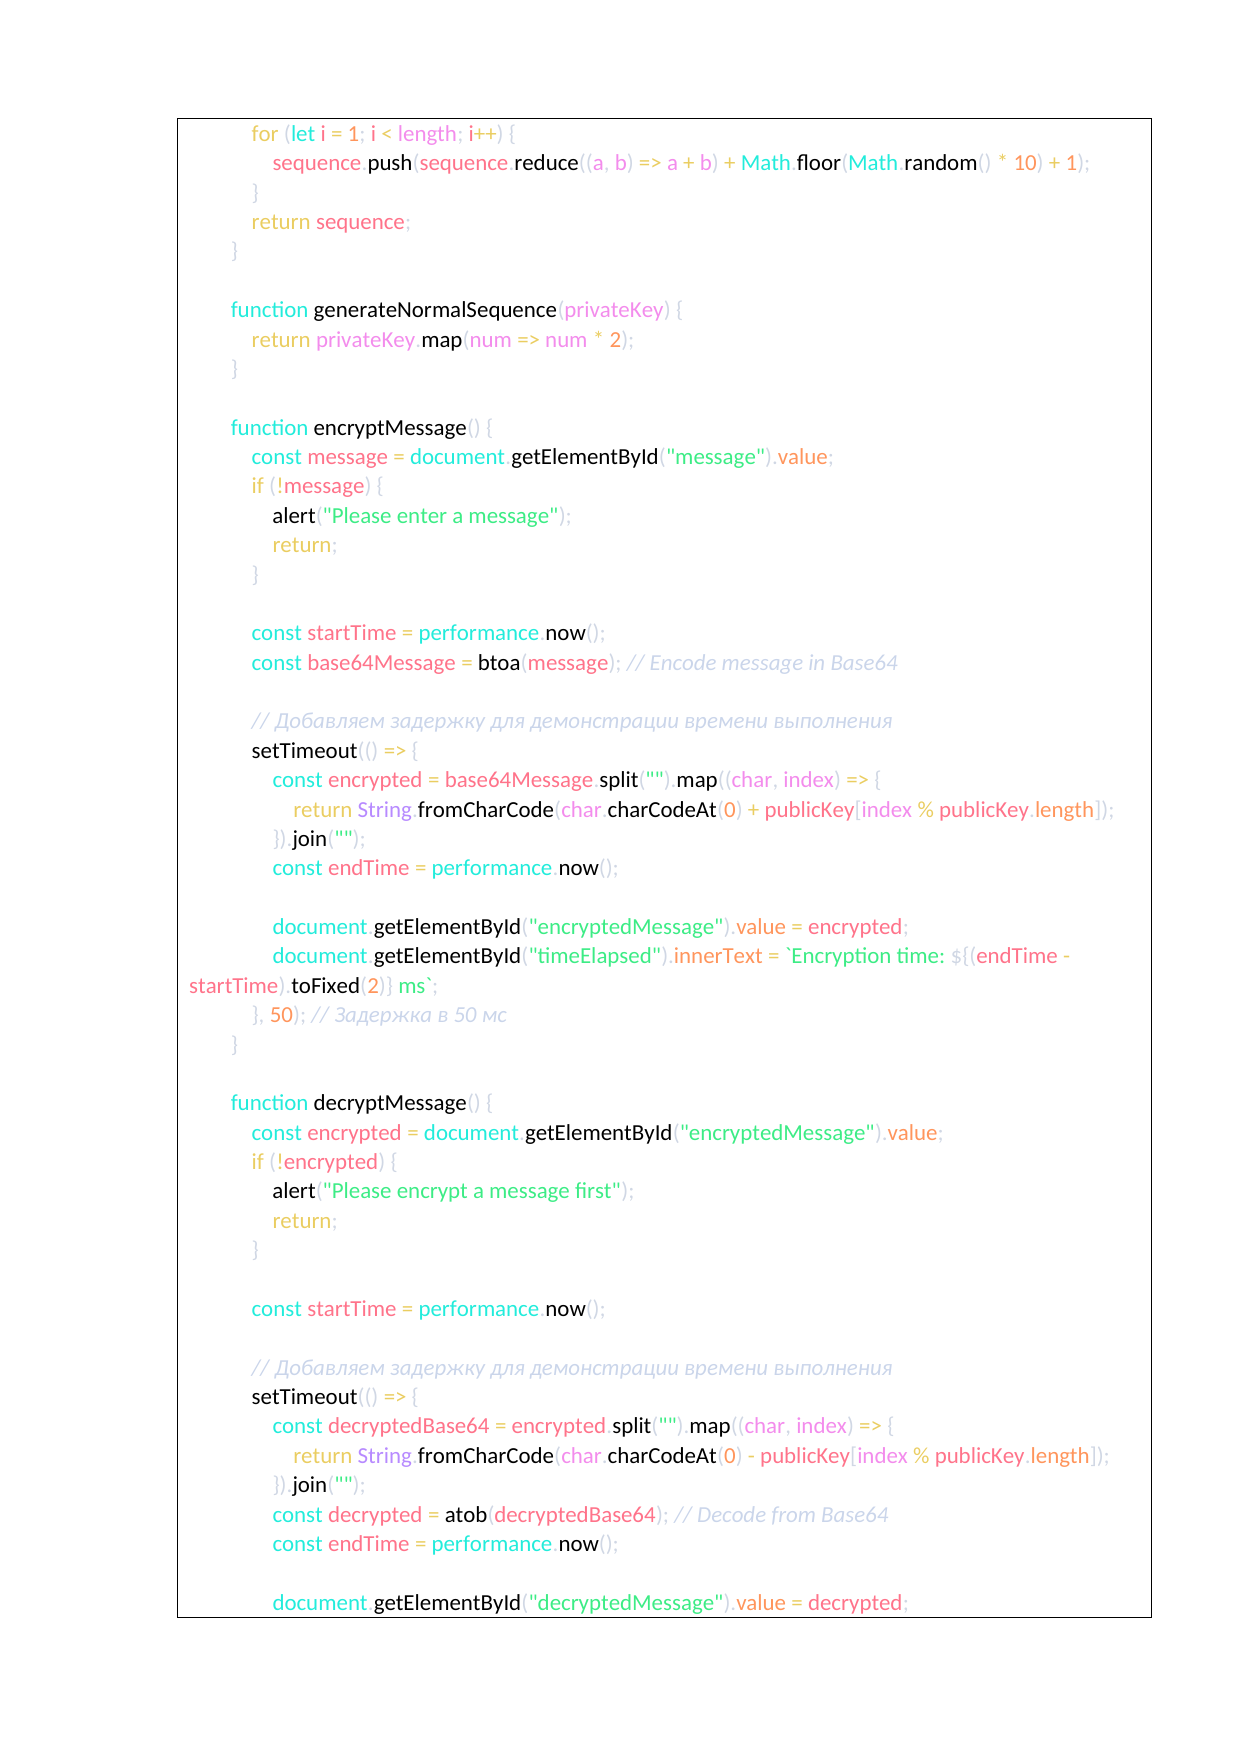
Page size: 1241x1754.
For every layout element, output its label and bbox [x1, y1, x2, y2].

table_header [178, 119, 1151, 1617]
